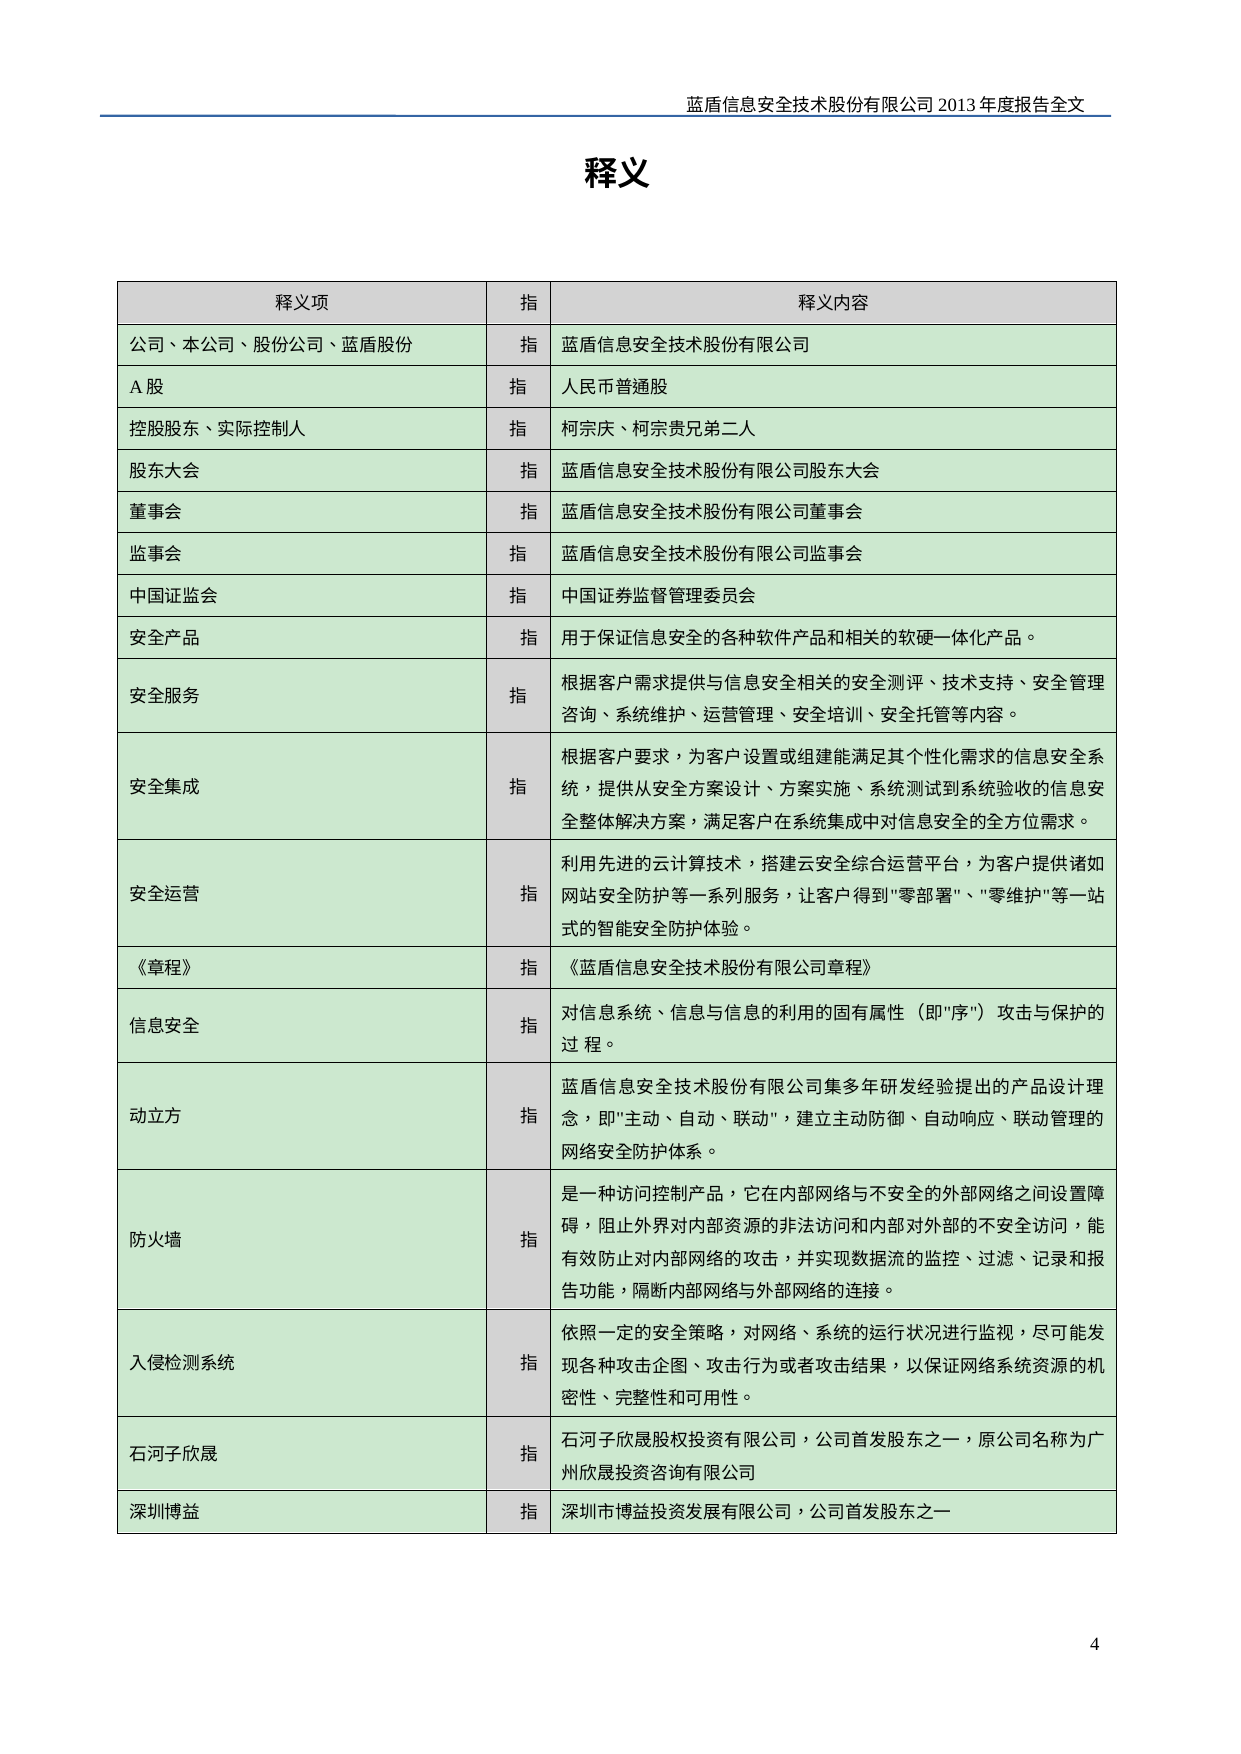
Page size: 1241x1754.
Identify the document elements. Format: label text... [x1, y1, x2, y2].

table_cell 指 [487, 1417, 550, 1489]
table_cell 信息安全 [118, 989, 486, 1062]
table_cell 指 [487, 659, 550, 732]
table_cell 安全运营 [118, 840, 486, 946]
table_cell 用于保证信息安全的各种软件产品和相关的软硬一体化产品。 [551, 617, 1116, 658]
table_cell 指 [487, 366, 550, 407]
table_cell 蓝盾信息安全技术股份有限公司 [551, 325, 1116, 365]
table_cell 根据客户要求，为客户设置或组建能满足其个性化需求的信息安全系 统，提供从安全方案设计、方案实施、系统测试到系统验收的信息安 全整体解决方案，满足客户在系统集成中对信息安全的全方位需求。 [551, 733, 1116, 839]
table_cell 指 [487, 1063, 550, 1169]
table_cell 指 [487, 1310, 550, 1416]
table_header 指 [487, 282, 550, 323]
table_cell 控股股东、实际控制人 [118, 408, 486, 449]
table_cell 指 [487, 733, 550, 839]
table_cell 中国证券监督管理委员会 [551, 575, 1116, 616]
table_cell 人民币普通股 [551, 366, 1116, 407]
table_cell 深圳市博益投资发展有限公司，公司首发股东之一 [551, 1491, 1116, 1532]
table_cell 安全产品 [118, 617, 486, 658]
table_cell 是一种访问控制产品，它在内部网络与不安全的外部网络之间设置障 碍，阻止外界对内部资源的非法访问和内部对外部的不安全访问，能 有效防止对内部网络的攻击，并实现数据流的监控、过滤、记录和报 告功能，隔断内部网络与外部网络的连接。 [551, 1170, 1116, 1308]
text 释义 [113, 150, 1121, 196]
table_header 释义项 [118, 282, 486, 323]
table_cell 防火墙 [118, 1170, 486, 1308]
table_cell 指 [487, 617, 550, 658]
table_cell 指 [487, 947, 550, 988]
table_cell 安全服务 [118, 659, 486, 732]
table_cell 《章程》 [118, 947, 486, 988]
table_cell 石河子欣晟 [118, 1417, 486, 1489]
table_cell 《蓝盾信息安全技术股份有限公司章程》 [551, 947, 1116, 988]
table_cell 蓝盾信息安全技术股份有限公司集多年研发经验提出的产品设计理 念，即''主动、自动、联动"，建立主动防御、自动响应、联动管理的 网络安全防护体系。 [551, 1063, 1116, 1169]
table_cell 对信息系统、信息与信息的利用的固有属性（即"序"）攻击与保护的过 程。 [551, 989, 1116, 1062]
table_cell 根据客户需求提供与信息安全相关的安全测评、技术支持、安全管理 咨询、系统维护、运营管理、安全培训、安全托管等内容。 [551, 659, 1116, 732]
table_cell 安全集成 [118, 733, 486, 839]
table_cell 动立方 [118, 1063, 486, 1169]
table_cell 指 [487, 533, 550, 574]
table_header 释义内容 [551, 282, 1116, 323]
table_cell 公司、本公司、股份公司、蓝盾股份 [118, 325, 486, 365]
table_cell A股 [118, 366, 486, 407]
table_cell 柯宗庆、柯宗贵兄弟二人 [551, 408, 1116, 449]
table_cell 指 [487, 1170, 550, 1308]
table_cell 蓝盾信息安全技术股份有限公司股东大会 [551, 450, 1116, 491]
table_cell 石河子欣晟股权投资有限公司，公司首发股东之一，原公司名称为广 州欣晟投资咨询有限公司 [551, 1417, 1116, 1489]
table_cell 监事会 [118, 533, 486, 574]
table_cell 指 [487, 1491, 550, 1532]
table_cell 指 [487, 450, 550, 491]
table_cell 深圳博益 [118, 1491, 486, 1532]
table_cell 指 [487, 325, 550, 365]
table_cell 入侵检测系统 [118, 1310, 486, 1416]
table_cell 蓝盾信息安全技术股份有限公司董事会 [551, 492, 1116, 532]
table_cell 中国证监会 [118, 575, 486, 616]
table_cell 指 [487, 408, 550, 449]
table_cell 董事会 [118, 492, 486, 532]
table_cell 指 [487, 492, 550, 532]
table_cell 指 [487, 840, 550, 946]
table_cell 依照一定的安全策略，对网络、系统的运行状况进行监视，尽可能发 现各种攻击企图、攻击行为或者攻击结果，以保证网络系统资源的机 密性、完整性和可用性。 [551, 1310, 1116, 1416]
table_cell 蓝盾信息安全技术股份有限公司监事会 [551, 533, 1116, 574]
table_cell 指 [487, 575, 550, 616]
table_cell 股东大会 [118, 450, 486, 491]
table_cell 利用先进的云计算技术，搭建云安全综合运营平台，为客户提供诸如 网站安全防护等一系列服务，让客户得到"零部署"、"零维护"等一站 式的智能安全防护体验。 [551, 840, 1116, 946]
table_cell 指 [487, 989, 550, 1062]
